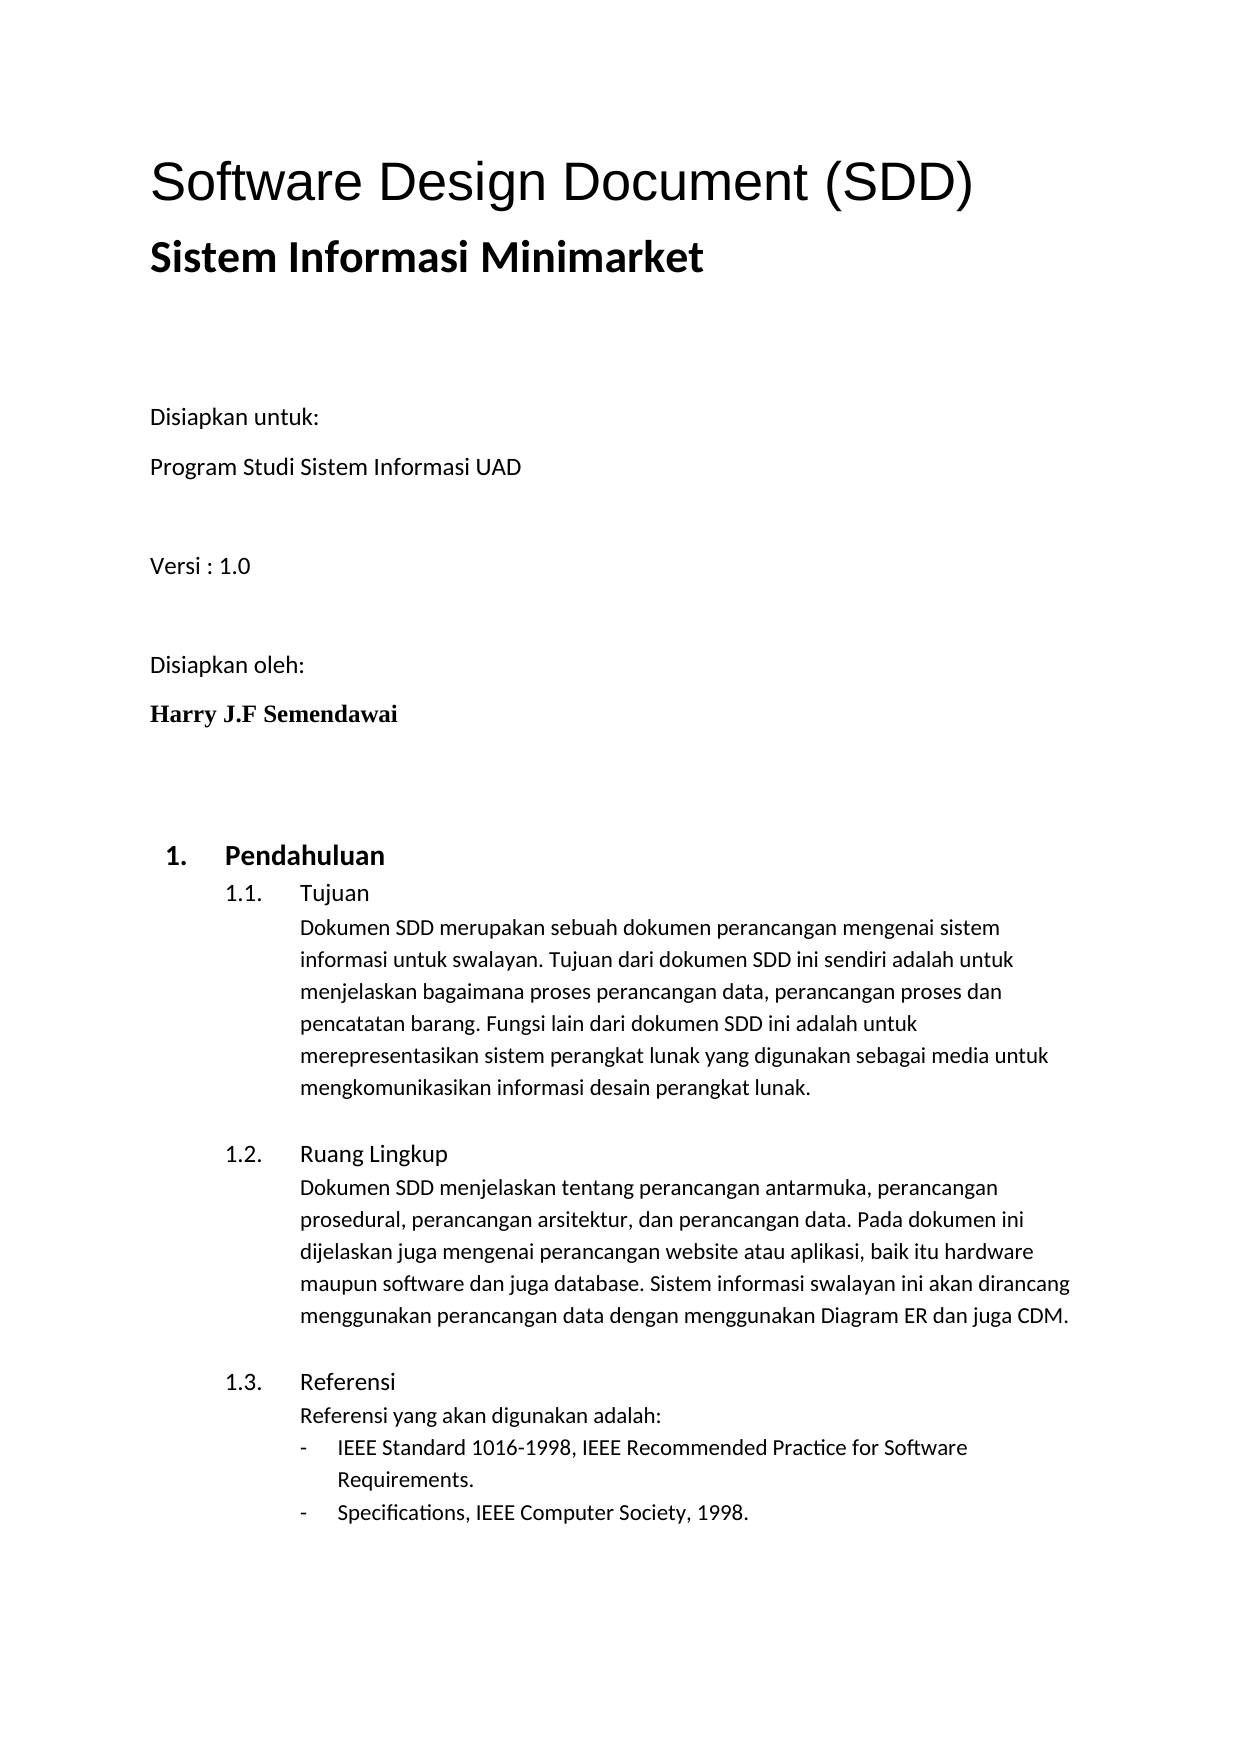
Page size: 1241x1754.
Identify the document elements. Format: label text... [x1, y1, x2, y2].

title Software Design Document (SDD) [150, 150, 1090, 212]
text Sistem Informasi Minimarket [150, 228, 1090, 284]
list Tujuan [262, 878, 1090, 908]
list Referensi [262, 1366, 1090, 1397]
list IEEE Standard 1016-1998, IEEE Recommended Practice for Software Requirements. [300, 1433, 1090, 1493]
text Dokumen SDD menjelaskan tentang perancangan antarmuka, perancangan prosedural, perancangan arsitektur, dan perancangan data. Pada dokumen ini dijelaskan juga mengenai perancangan website atau aplikasi, baik itu hardware maupun software dan juga database. Sistem informasi swalayan ini akan dirancang menggunakan perancangan data dengan menggunakan Diagram ER dan juga CDM. [300, 1173, 1090, 1330]
text Disiapkan untuk: [150, 401, 1090, 432]
text Versi : 1.0 [150, 550, 1090, 581]
list Ruang Lingkup [262, 1138, 1090, 1168]
text Dokumen SDD merupakan sebuah dokumen perancangan mengenai sistem informasi untuk swalayan. Tujuan dari dokumen SDD ini sendiri adalah untuk menjelaskan bagaimana proses perancangan data, perancangan proses dan pencatatan barang. Fungsi lain dari dokumen SDD ini adalah untuk merepresentasikan sistem perangkat lunak yang digunakan sebagai media untuk mengkomunikasikan informasi desain perangkat lunak. [300, 913, 1090, 1102]
text Program Studi Sistem Informasi UAD [150, 451, 1090, 481]
list Pendahuluan [187, 837, 1090, 872]
text Referensi yang akan digunakan adalah: [300, 1401, 1090, 1429]
text Harry J.F Semendawai [150, 699, 1090, 727]
list Specifications, IEEE Computer Society, 1998. [300, 1498, 1090, 1526]
text Disiapkan oleh: [150, 649, 1090, 680]
